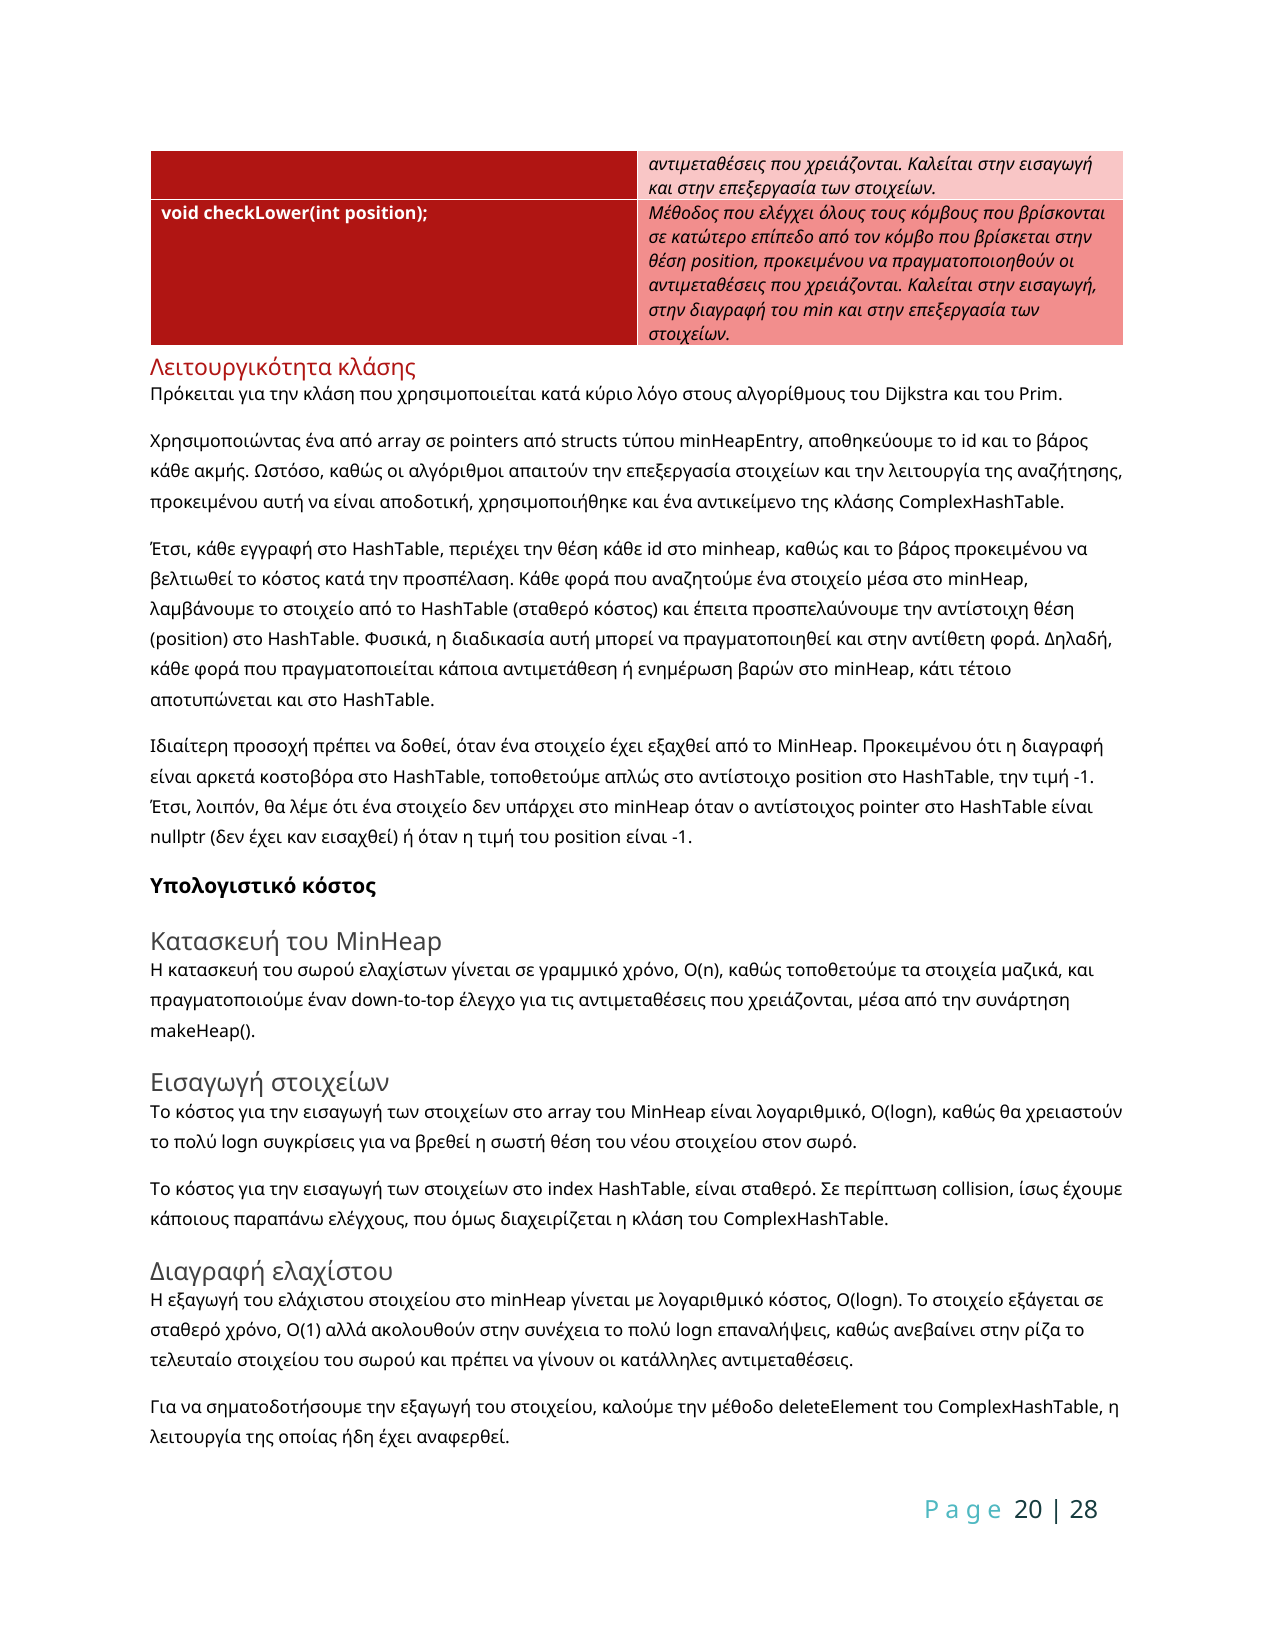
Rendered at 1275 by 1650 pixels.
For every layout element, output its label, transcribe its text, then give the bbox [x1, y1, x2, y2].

text Χρησιμοποιώντας ένα από array σε pointers από structs τύπου minHeapEntry, αποθηκεύουμε το id και το βάρος κάθε ακμής. Ωστόσο, καθώς οι αλγόριθμοι απαιτούν την επεξεργασία στοιχείων και την λειτουργία της αναζήτησης, προκειμένου αυτή να είναι αποδοτική, χρησιμοποιήθηκε και ένα αντικείμενο της κλάσης ComplexHashTable. [150, 429, 1125, 513]
text Το κόστος για την εισαγωγή των στοιχείων στο array του MinHeap είναι λογαριθμικό, Ο(logn), καθώς θα χρειαστούν το πολύ logn συγκρίσεις για να βρεθεί η σωστή θέση του νέου στοιχείου στον σωρό. [150, 1099, 1125, 1153]
subtitle Εισαγωγή στοιχείων [150, 1065, 1125, 1099]
text Το κόστος για την εισαγωγή των στοιχείων στο index HashTable, είναι σταθερό. Σε περίπτωση collision, ίσως έχουμε κάποιους παραπάνω ελέγχους, που όμως διαχειρίζεται η κλάση του ComplexHashTable. [150, 1176, 1125, 1231]
subtitle Διαγραφή ελαχίστου [150, 1253, 1125, 1287]
table_cell Μέθοδος που ελέγχει όλους τους κόμβους που βρίσκονται σε κατώτερο επίπεδο από τον κόμβο που βρίσκεται στην θέση position, προκειμένου να πραγματοποιοηθούν οι αντιμεταθέσεις που χρειάζονται. Καλείται στην εισαγωγή, στην διαγραφή του min και στην επεξεργασία των στοιχείων. [638, 200, 1123, 345]
table_cell void checkLower(int position); [151, 200, 637, 345]
subtitle Υπολογιστικό κόστος [150, 871, 1125, 900]
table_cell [151, 151, 637, 199]
text Η εξαγωγή του ελάχιστου στοιχείου στο minHeap γίνεται με λογαριθμικό κόστος, O(logn). Το στοιχείο εξάγεται σε σταθερό χρόνο, Ο(1) αλλά ακολουθούν στην συνέχεια το πολύ logn επαναλήψεις, καθώς ανεβαίνει στην ρίζα το τελευταίο στοιχείου του σωρού και πρέπει να γίνουν οι κατάλληλες αντιμεταθέσεις. [150, 1287, 1125, 1372]
text Πρόκειται για την κλάση που χρησιμοποιείται κατά κύριο λόγο στους αλγορίθμους του Dijkstra και του Prim. [150, 382, 1125, 406]
subtitle Κατασκευή του MinHeap [150, 924, 1125, 958]
subtitle Λειτουργικότητα κλάσης [150, 351, 1125, 382]
text Ιδιαίτερη προσοχή πρέπει να δοθεί, όταν ένα στοιχείο έχει εξαχθεί από το MinHeap. Προκειμένου ότι η διαγραφή είναι αρκετά κοστοβόρα στο HashTable, τοποθετούμε απλώς στο αντίστοιχο position στο HashTable, την τιμή -1. Έτσι, λοιπόν, θα λέμε ότι ένα στοιχείο δεν υπάρχει στο minHeap όταν ο αντίστοιχος pointer στο HashTable είναι nullptr (δεν έχει καν εισαχθεί) ή όταν η τιμή του position είναι -1. [150, 734, 1125, 849]
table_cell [638, 151, 1123, 199]
text Η κατασκευή του σωρού ελαχίστων γίνεται σε γραμμικό χρόνο, O(n), καθώς τοποθετούμε τα στοιχεία μαζικά, και πραγματοποιούμε έναν down-to-top έλεγχο για τις αντιμεταθέσεις που χρειάζονται, μέσα από την συνάρτηση makeHeap(). [150, 958, 1125, 1042]
text Έτσι, κάθε εγγραφή στο HashTable, περιέχει την θέση κάθε id στο minheap, καθώς και το βάρος προκειμένου να βελτιωθεί το κόστος κατά την προσπέλαση. Κάθε φορά που αναζητούμε ένα στοιχείο μέσα στο minHeap, λαμβάνουμε το στοιχείο από το HashTable (σταθερό κόστος) και έπειτα προσπελαύνουμε την αντίστοιχη θέση (position) στο HashTable. Φυσικά, η διαδικασία αυτή μπορεί να πραγματοποιηθεί και στην αντίθετη φορά. Δηλαδή, κάθε φορά που πραγματοποιείται κάποια αντιμετάθεση ή ενημέρωση βαρών στο minHeap, κάτι τέτοιο αποτυπώνεται και στο HashTable. [150, 536, 1125, 711]
text Για να σηματοδοτήσουμε την εξαγωγή του στοιχείου, καλούμε την μέθοδο deleteElement του ComplexHashTable, η λειτουργία της οποίας ήδη έχει αναφερθεί. [150, 1394, 1125, 1449]
